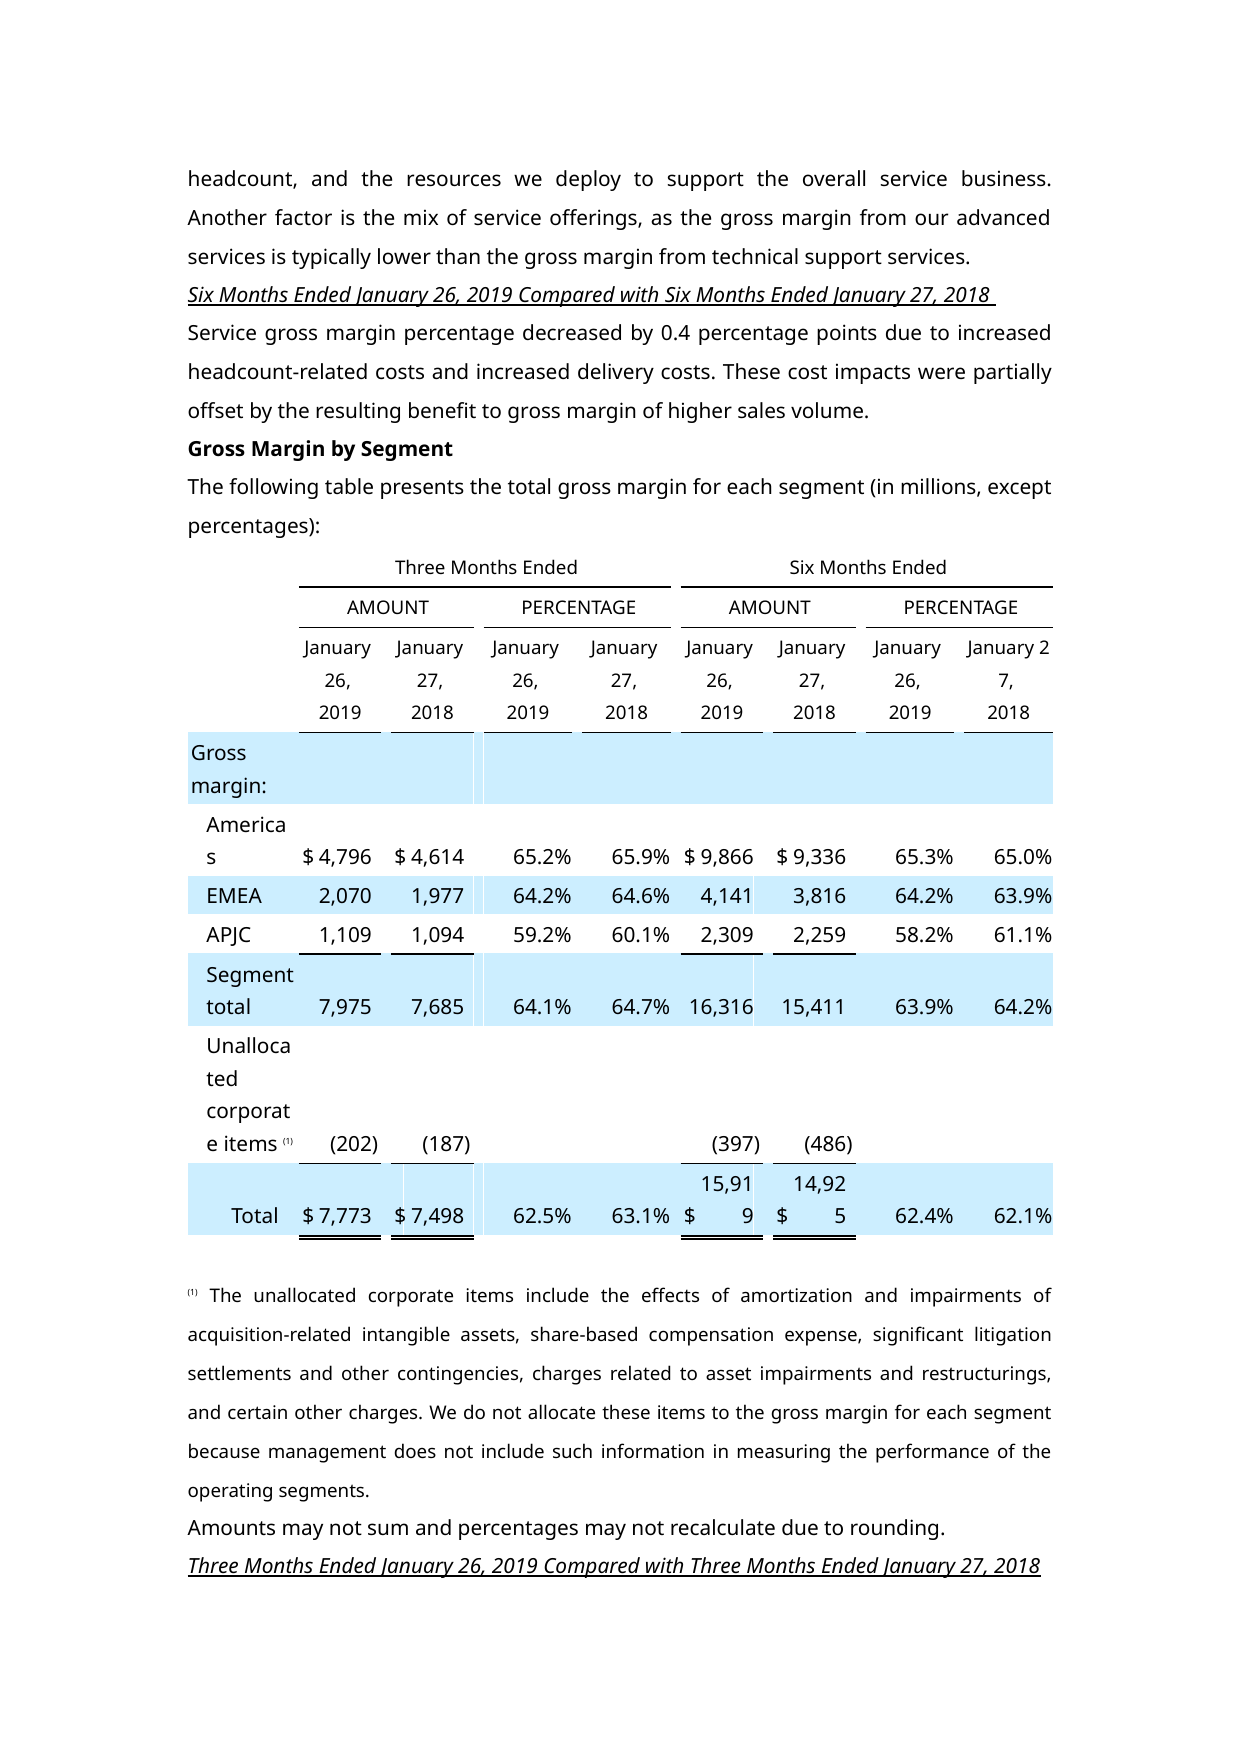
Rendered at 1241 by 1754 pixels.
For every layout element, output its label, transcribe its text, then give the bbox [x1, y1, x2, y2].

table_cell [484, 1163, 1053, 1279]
text Six Months Ended January 26, 2019 Compared with Six Months Ended January 27, 2018 [187, 278, 1053, 311]
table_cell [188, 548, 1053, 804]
text Gross Margin by Segment [187, 432, 1053, 465]
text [187, 162, 1053, 272]
text (1) The unallocated corporate items include the effects of amortization and impairments of acquisition-related intangible assets, share-based compensation expense, significant litigation settlements and other contingencies, charges related to asset impairments and restructurings, and certain other charges. We do not allocate these items to the gross margin for each segment because management does not include such information in measuring the performance of the operating segments. [187, 1279, 1053, 1506]
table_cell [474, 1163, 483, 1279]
text The following table presents the total gross margin for each segment (in millions, except percentages): [187, 470, 1053, 542]
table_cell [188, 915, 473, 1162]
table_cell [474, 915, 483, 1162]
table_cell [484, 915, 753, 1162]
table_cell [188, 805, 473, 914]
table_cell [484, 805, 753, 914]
text Three Months Ended January 26, 2019 Compared with Three Months Ended January 27, 2018 [187, 1549, 1053, 1582]
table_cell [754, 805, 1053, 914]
text Service gross margin percentage decreased by 0.4 percentage points due to increased headcount-related costs and increased delivery costs. These cost impacts were partially offset by the resulting benefit to gross margin of higher sales volume. [187, 316, 1053, 427]
text Amounts may not sum and percentages may not recalculate due to rounding. [187, 1511, 1053, 1543]
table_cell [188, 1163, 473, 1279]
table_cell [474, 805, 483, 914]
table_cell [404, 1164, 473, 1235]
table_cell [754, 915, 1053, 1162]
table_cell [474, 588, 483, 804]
